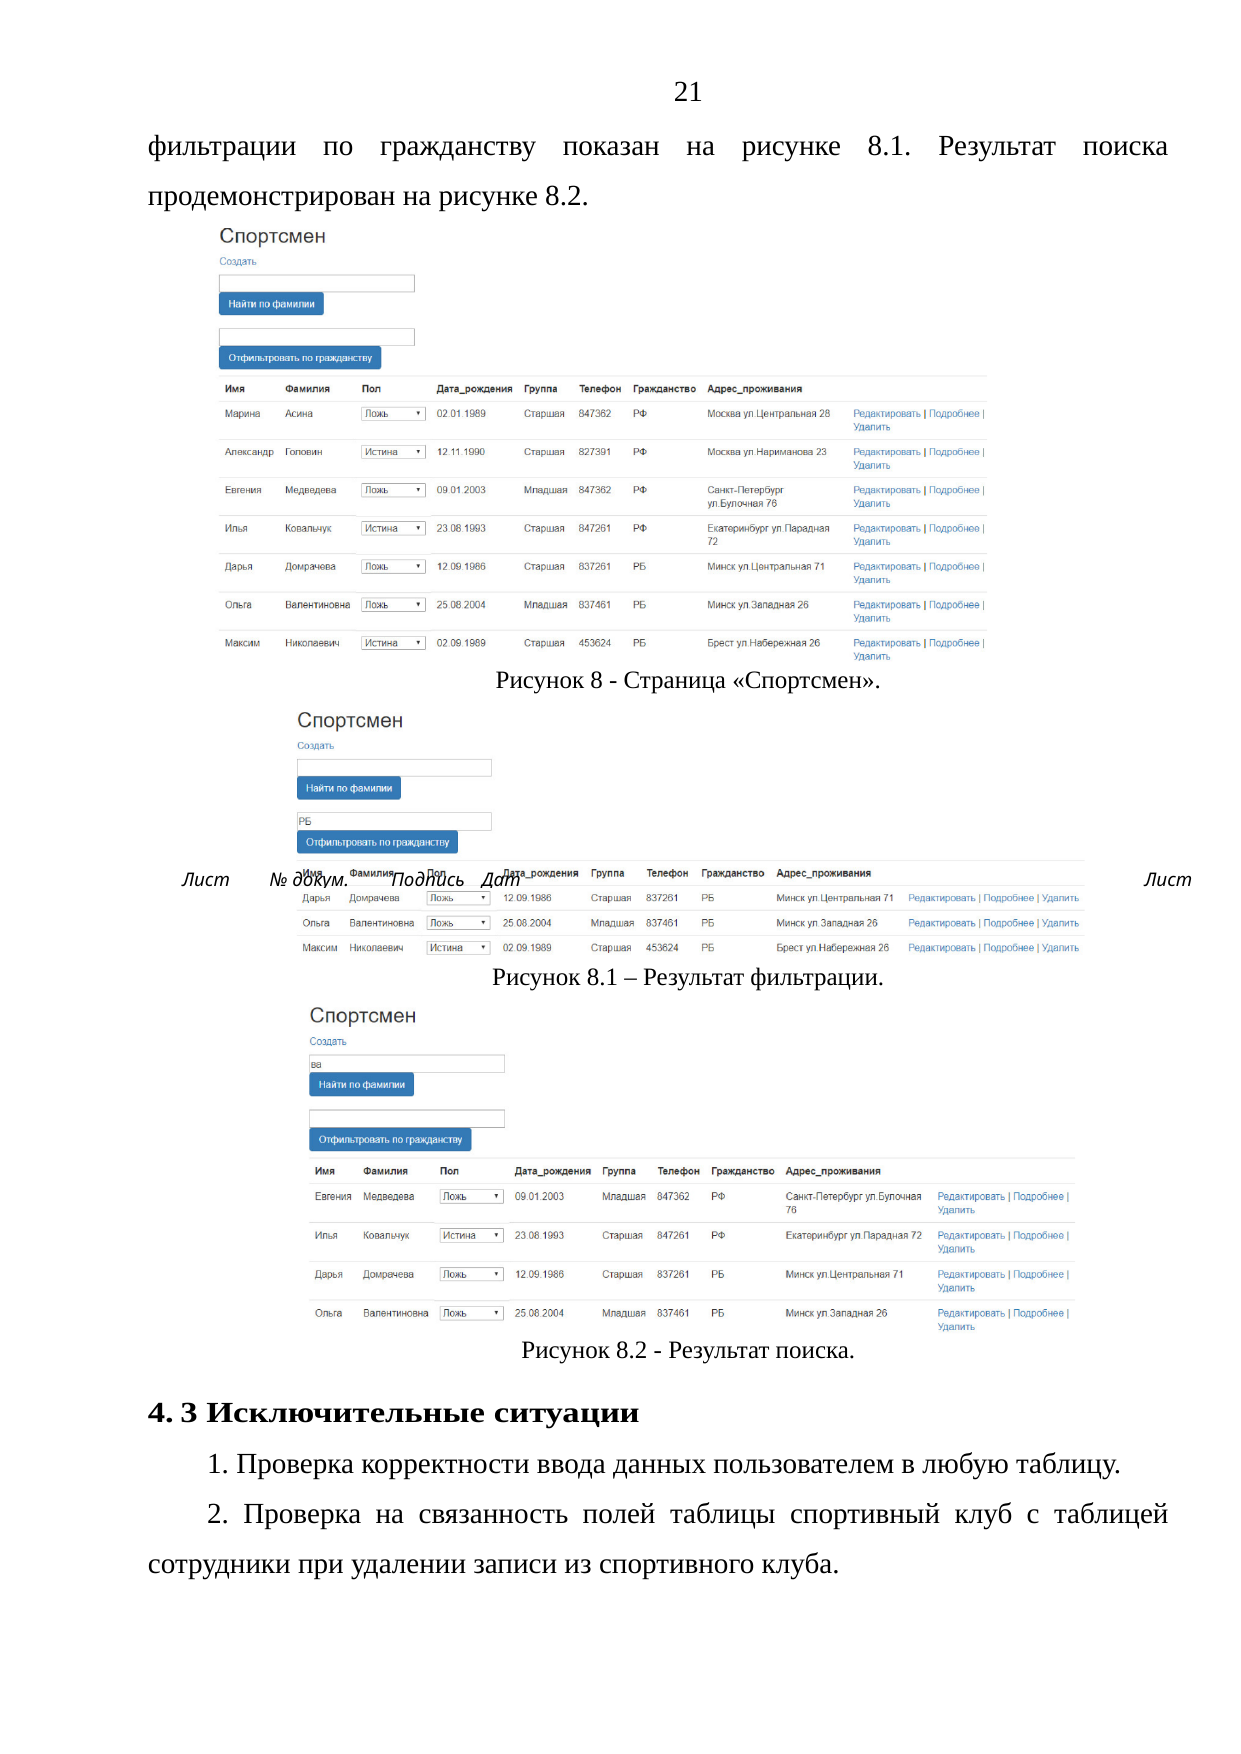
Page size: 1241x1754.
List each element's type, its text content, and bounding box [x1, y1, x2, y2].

text Рисунок 8.1 – Результат фильтрации. [148, 962, 1169, 991]
picture [301, 1005, 1076, 1336]
text 1. Проверка корректности ввода данных пользователем в любую таблицу. [148, 1446, 1169, 1479]
text Рисунок 8.2 - Результат поиска. [148, 1336, 1169, 1364]
picture [291, 708, 1085, 963]
text 2. Проверка на связанность полей таблицы спортивный клуб с таблицей сотрудники при удалении записи из спортивного клуба. [148, 1496, 1169, 1580]
text Рисунок 8 - Страница «Спортсмен». [148, 665, 1169, 694]
subtitle 4. 3 Исключительные ситуации [148, 1395, 1169, 1429]
picture [206, 228, 988, 666]
